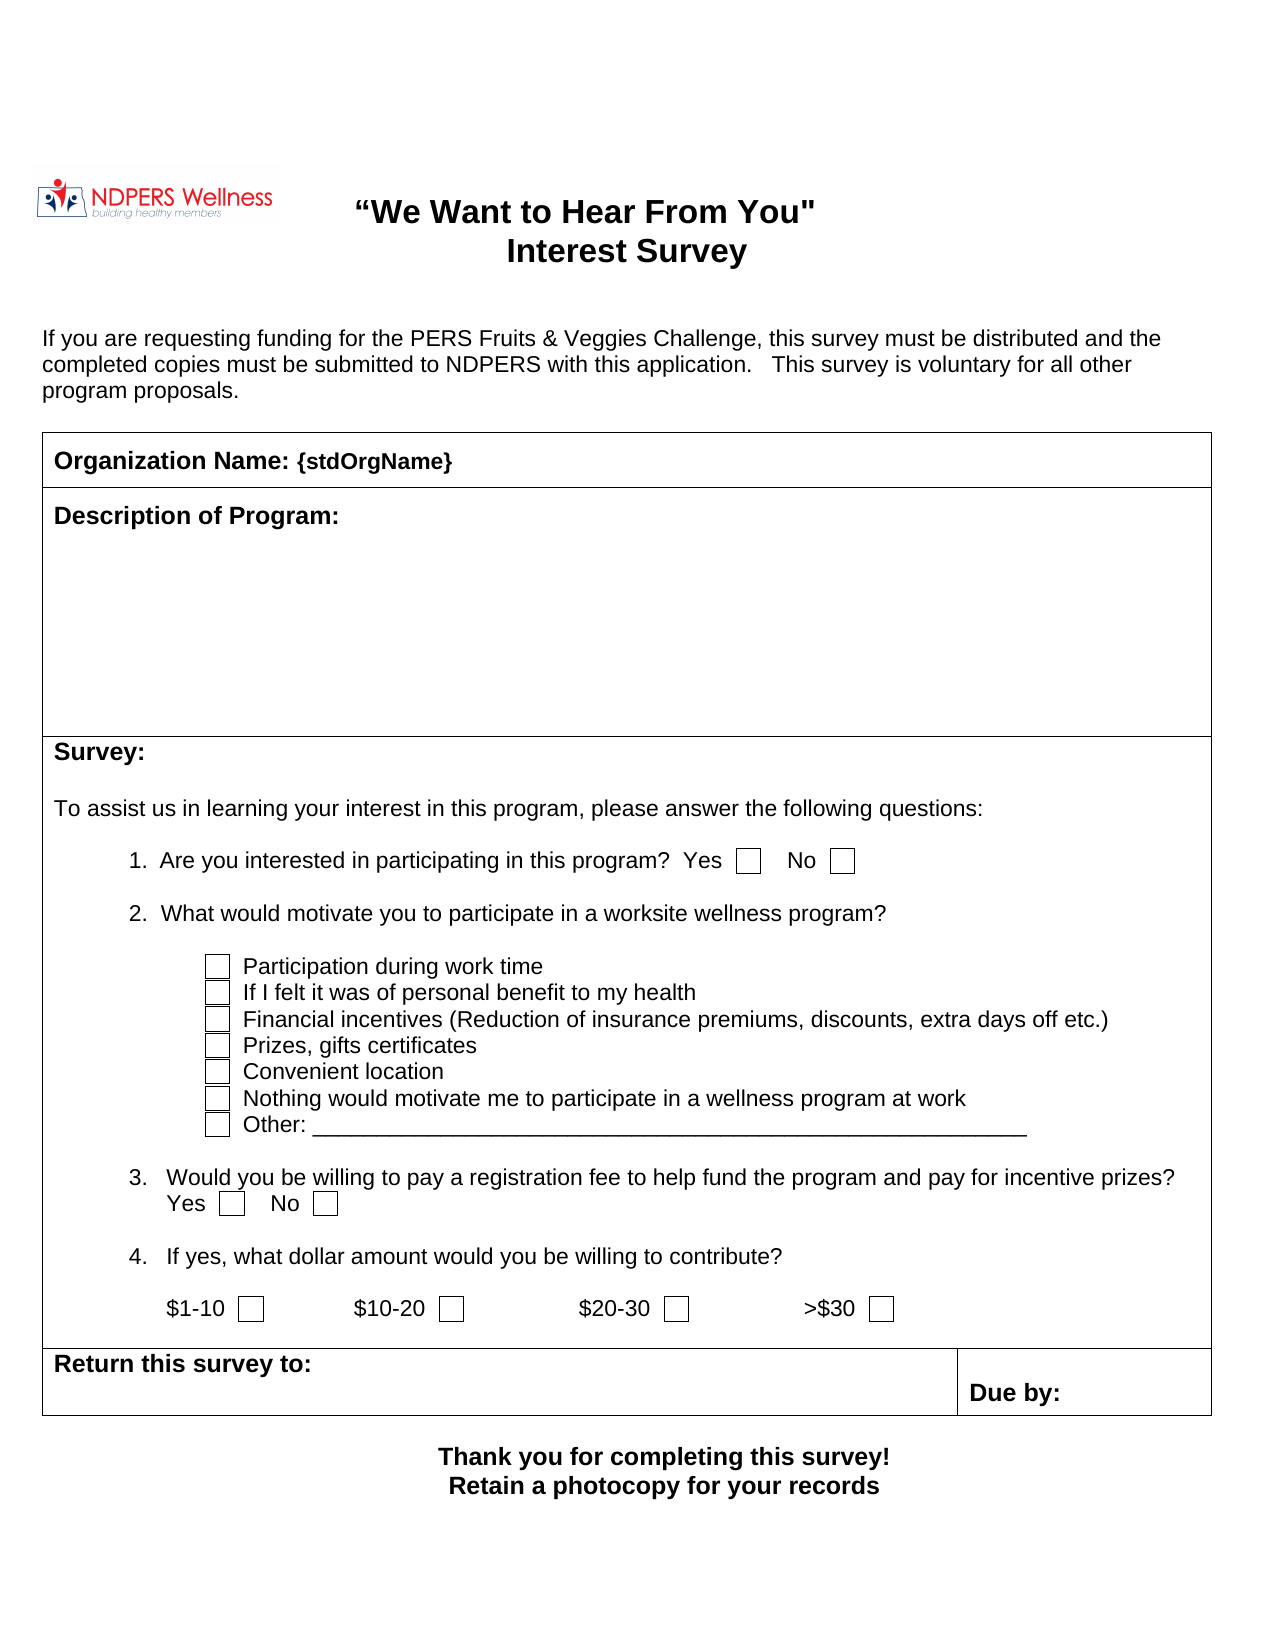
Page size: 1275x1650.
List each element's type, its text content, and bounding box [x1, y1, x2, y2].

table_header “We Want to Hear From You" Interest Survey If you are requesting funding for the PERS Fruits & Veggies Challenge, this survey must be distributed and the completed copies must be submitted to NDPERS with this application. This survey is voluntary for all other program proposals. Thank you for completing this survey! Retain a photocopy for your records [31, 125, 1223, 1521]
